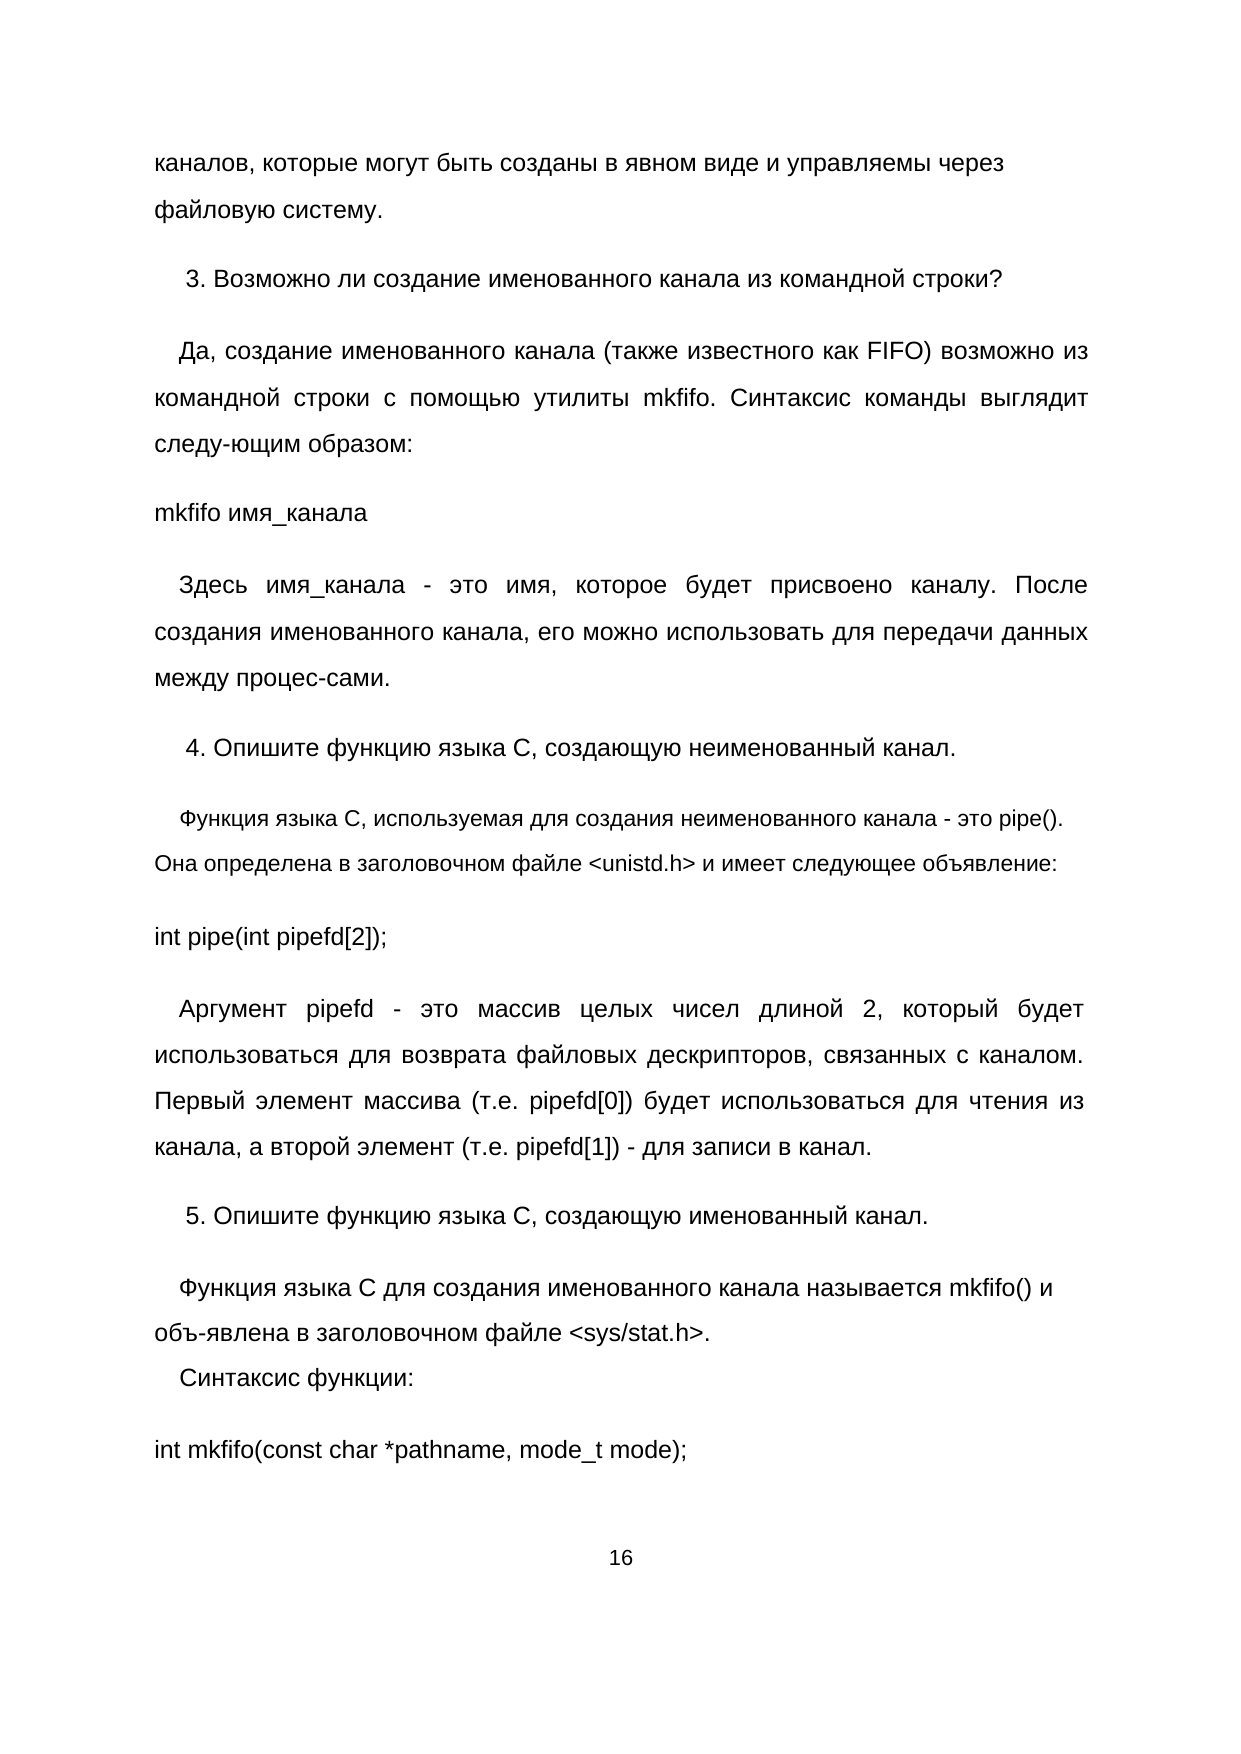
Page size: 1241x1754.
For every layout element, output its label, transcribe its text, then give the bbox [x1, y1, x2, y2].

text 5. Опишите функцию языка С, создающую именованный канал. [185, 1201, 1090, 1230]
text int pipe(int pipefd[2]); [154, 922, 1090, 951]
text Функция языка C, используемая для создания неименованного канала - это pipe(). [179, 805, 1090, 831]
text Синтаксис функции: [179, 1363, 1090, 1392]
text Функция языка C для создания именованного канала называется mkfifo() и объ-явлена в заголовочном файле <sys/stat.h>. [154, 1273, 1089, 1347]
text 16 [150, 1545, 1092, 1570]
text Аргумент pipefd - это массив целых чисел длиной 2, который будет использоваться для возврата файловых дескрипторов, связанных с каналом. Первый элемент массива (т.е. pipefd[0]) будет использоваться для чтения из канала, а второй элемент (т.е. pipefd[1]) - для записи в канал. [154, 994, 1085, 1161]
text 3. Возможно ли создание именованного канала из командной строки? [185, 264, 1090, 293]
text 4. Опишите функцию языка С, создающую неименованный канал. [185, 733, 1090, 761]
text Она определена в заголовочном файле <unistd.h> и имеет следующее объявление: [154, 850, 1090, 876]
text Да, создание именованного канала (также известного как FIFO) возможно из командной строки с помощью утилиты mkfifo. Синтаксис команды выглядит следу-ющим образом: [154, 336, 1089, 458]
text каналов, которые могут быть созданы в явном виде и управляемы через файловую систему. [154, 148, 1085, 224]
text int mkfifo(const char *pathname, mode_t mode); [154, 1435, 1090, 1464]
text Здесь имя_канала - это имя, которое будет присвоено каналу. После создания именованного канала, его можно использовать для передачи данных между процес-сами. [154, 571, 1089, 692]
text mkfifo имя_канала [154, 498, 1090, 527]
